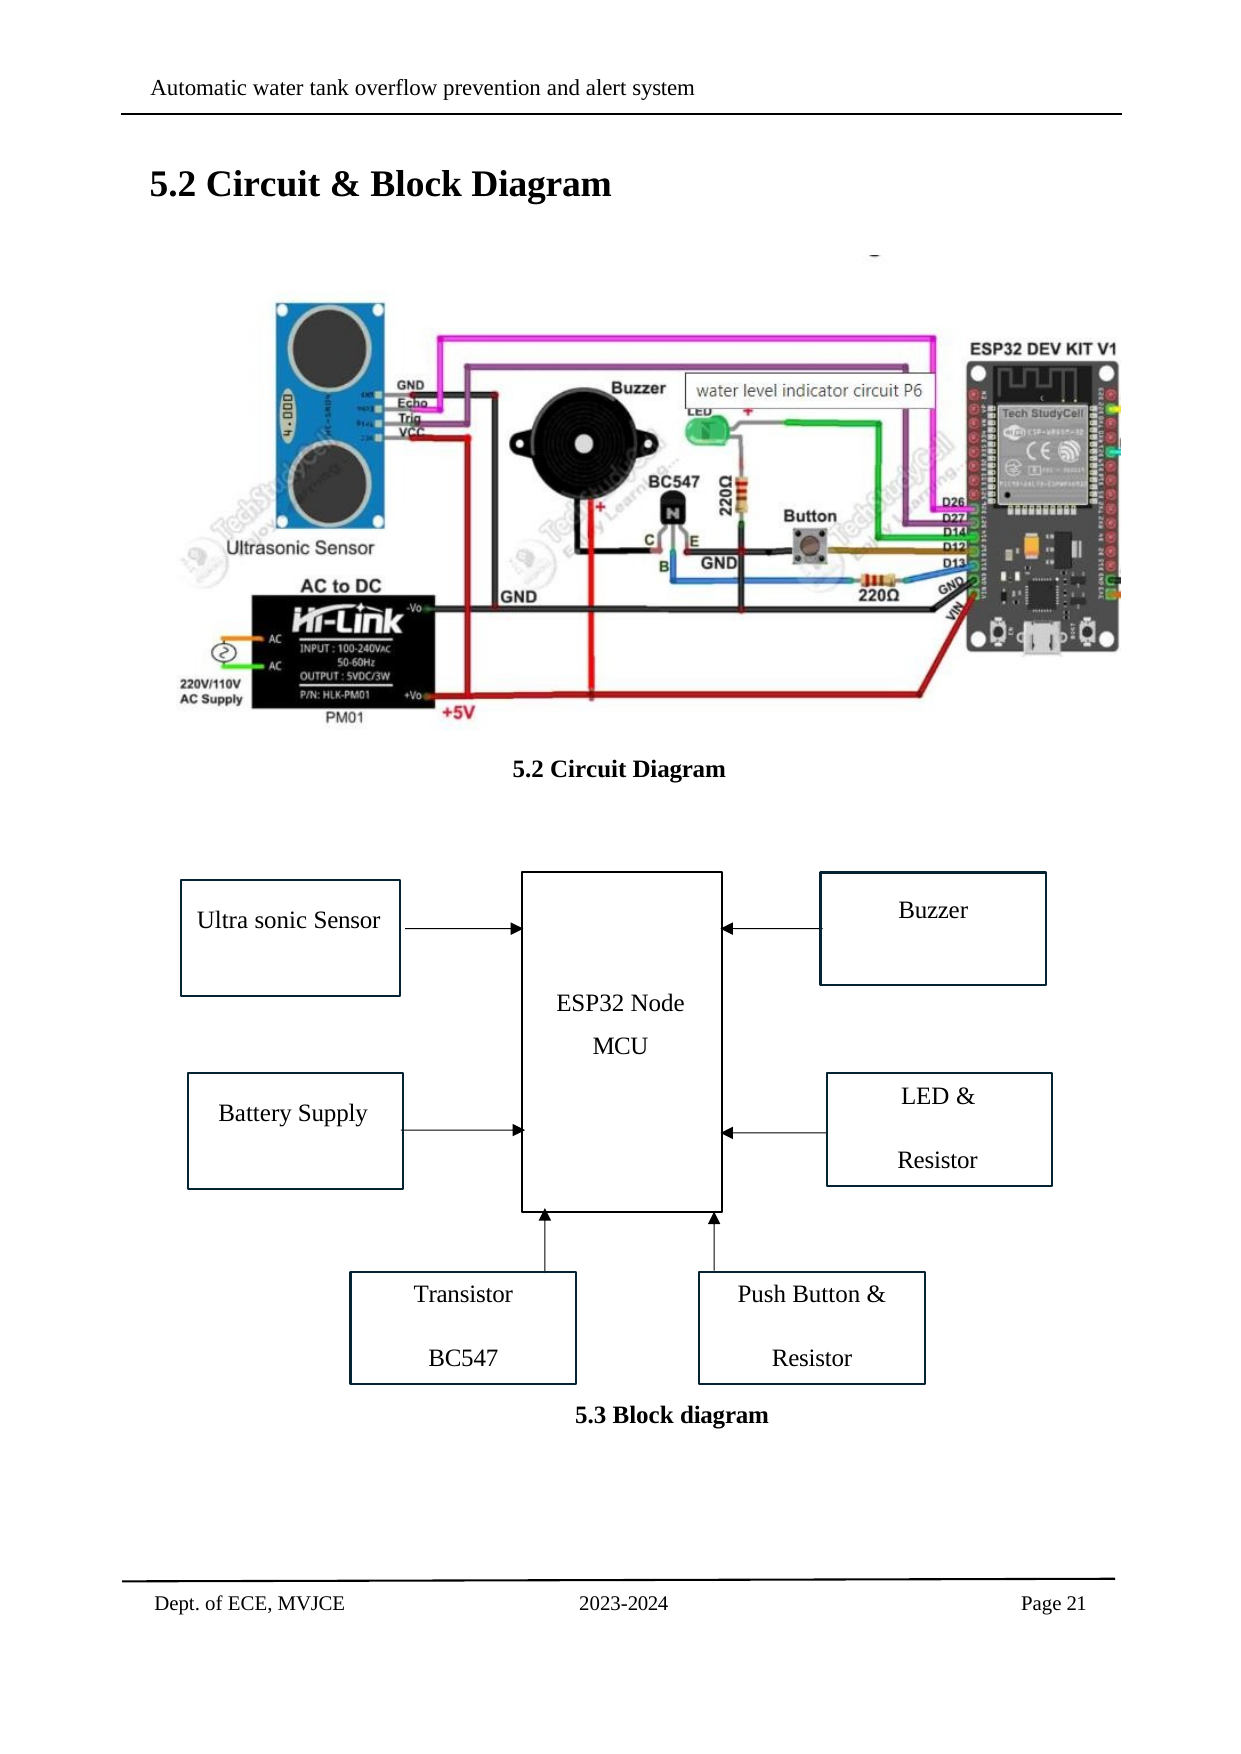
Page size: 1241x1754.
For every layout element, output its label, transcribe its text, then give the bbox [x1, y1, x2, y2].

list Circuit & Block Diagram [149, 162, 1136, 205]
text 5.3 Block diagram [137, 1400, 1136, 1429]
picture [176, 255, 1121, 731]
